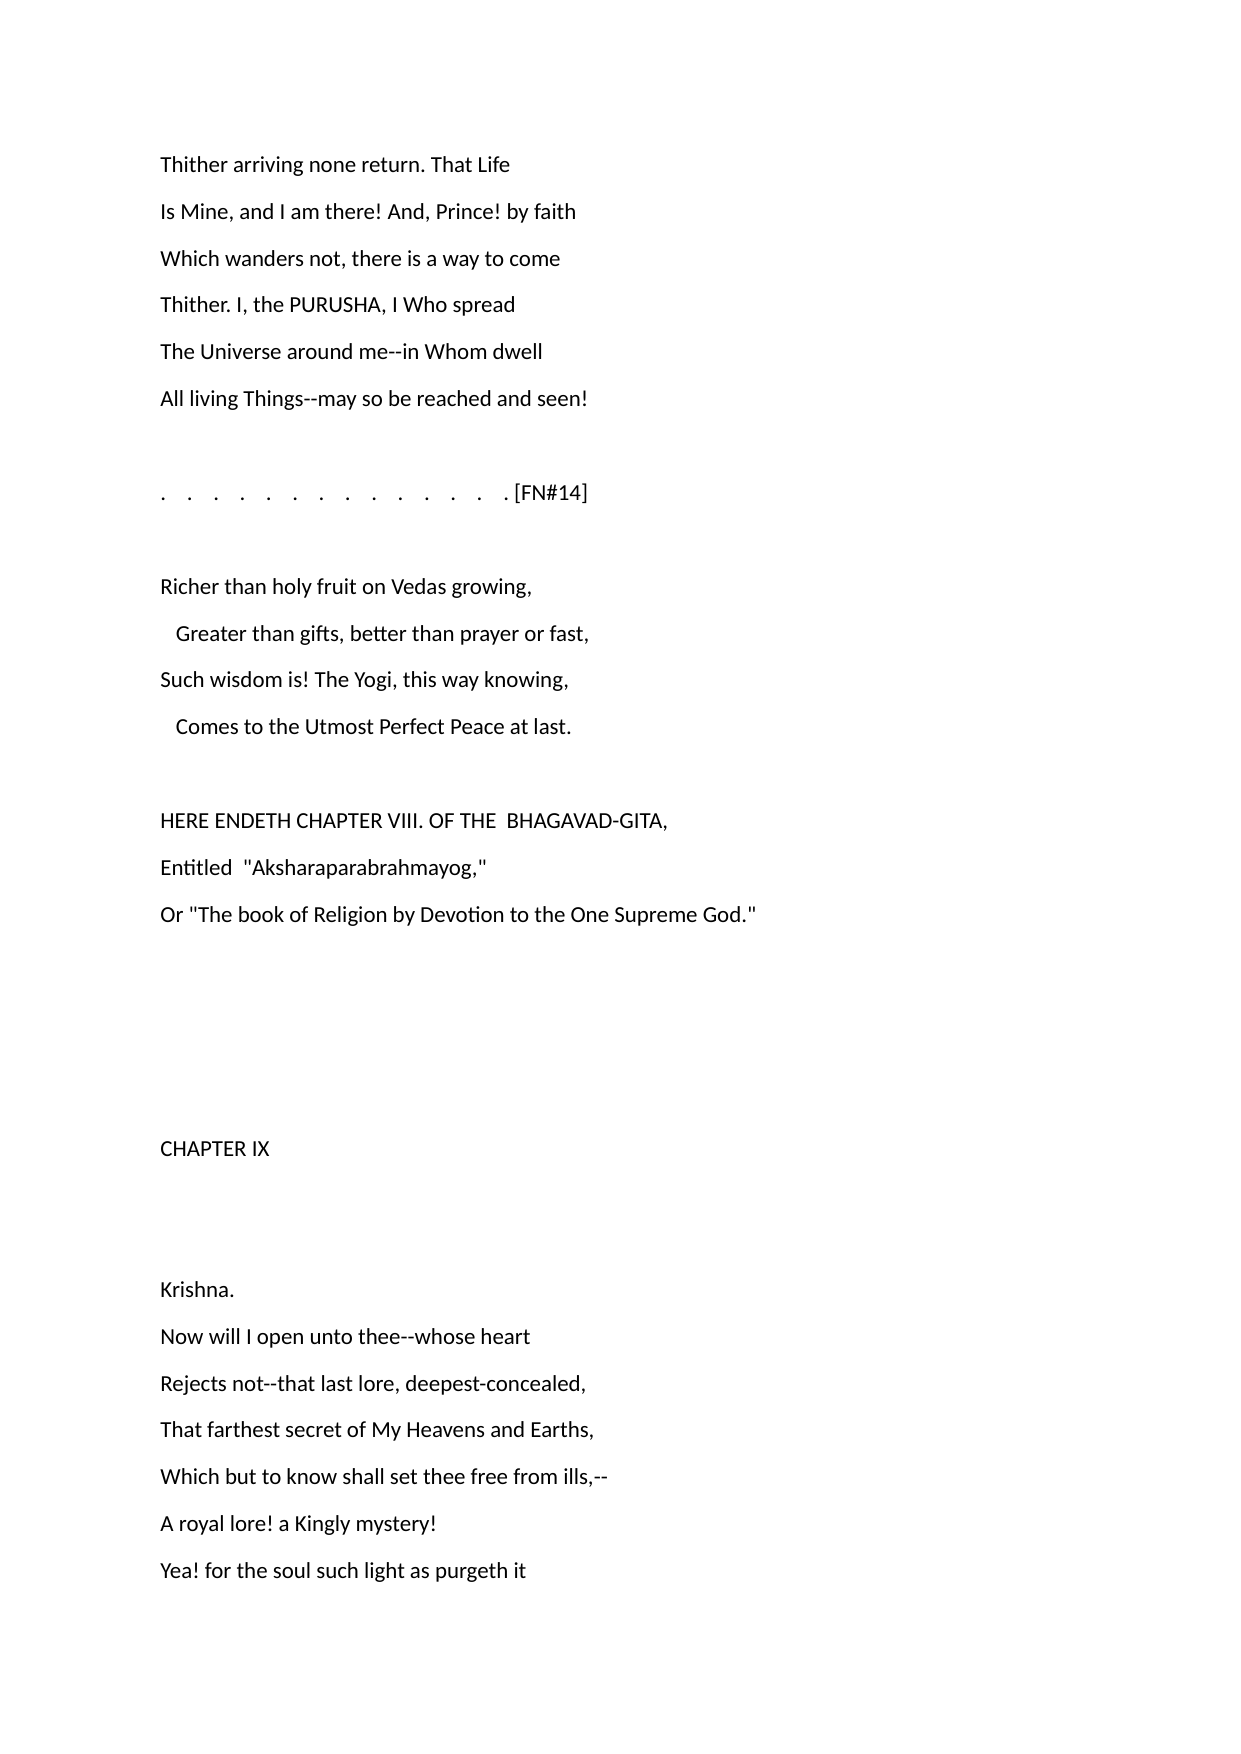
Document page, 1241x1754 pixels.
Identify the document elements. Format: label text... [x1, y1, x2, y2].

text Comes to the Utmost Perfect Peace at last. [150, 712, 1090, 741]
text Thither arriving none return. That Life [150, 150, 1090, 178]
text All living Things--may so be reached and seen! [150, 384, 1090, 412]
text Krishna. [150, 1275, 1090, 1303]
text Thither. I, the PURUSHA, I Who spread [150, 291, 1090, 319]
text Richer than holy fruit on Vedas growing, [150, 572, 1090, 600]
text CHAPTER IX [150, 1134, 1090, 1162]
text Is Mine, and I am there! And, Prince! by faith [150, 197, 1090, 225]
text A royal lore! a Kingly mystery! [150, 1509, 1090, 1537]
text Rejects not--that last lore, deepest-concealed, [150, 1369, 1090, 1397]
text Or "The book of Religion by Devotion to the One Supreme God." [150, 900, 1090, 928]
text Yea! for the soul such light as purgeth it [150, 1556, 1090, 1584]
text Which wanders not, there is a way to come [150, 244, 1090, 272]
text Greater than gifts, better than prayer or fast, [150, 619, 1090, 647]
text . . . . . . . . . . . . . . [FN#14] [150, 478, 1090, 506]
text Now will I open unto thee--whose heart [150, 1322, 1090, 1350]
text Which but to know shall set thee free from ills,-- [150, 1462, 1090, 1491]
text HERE ENDETH CHAPTER VIII. OF THE BHAGAVAD-GITA, [150, 806, 1090, 834]
text Entitled "Aksharaparabrahmayog," [150, 853, 1090, 881]
text That farthest secret of My Heavens and Earths, [150, 1416, 1090, 1444]
text Such wisdom is! The Yogi, this way knowing, [150, 666, 1090, 694]
text The Universe around me--in Whom dwell [150, 337, 1090, 366]
